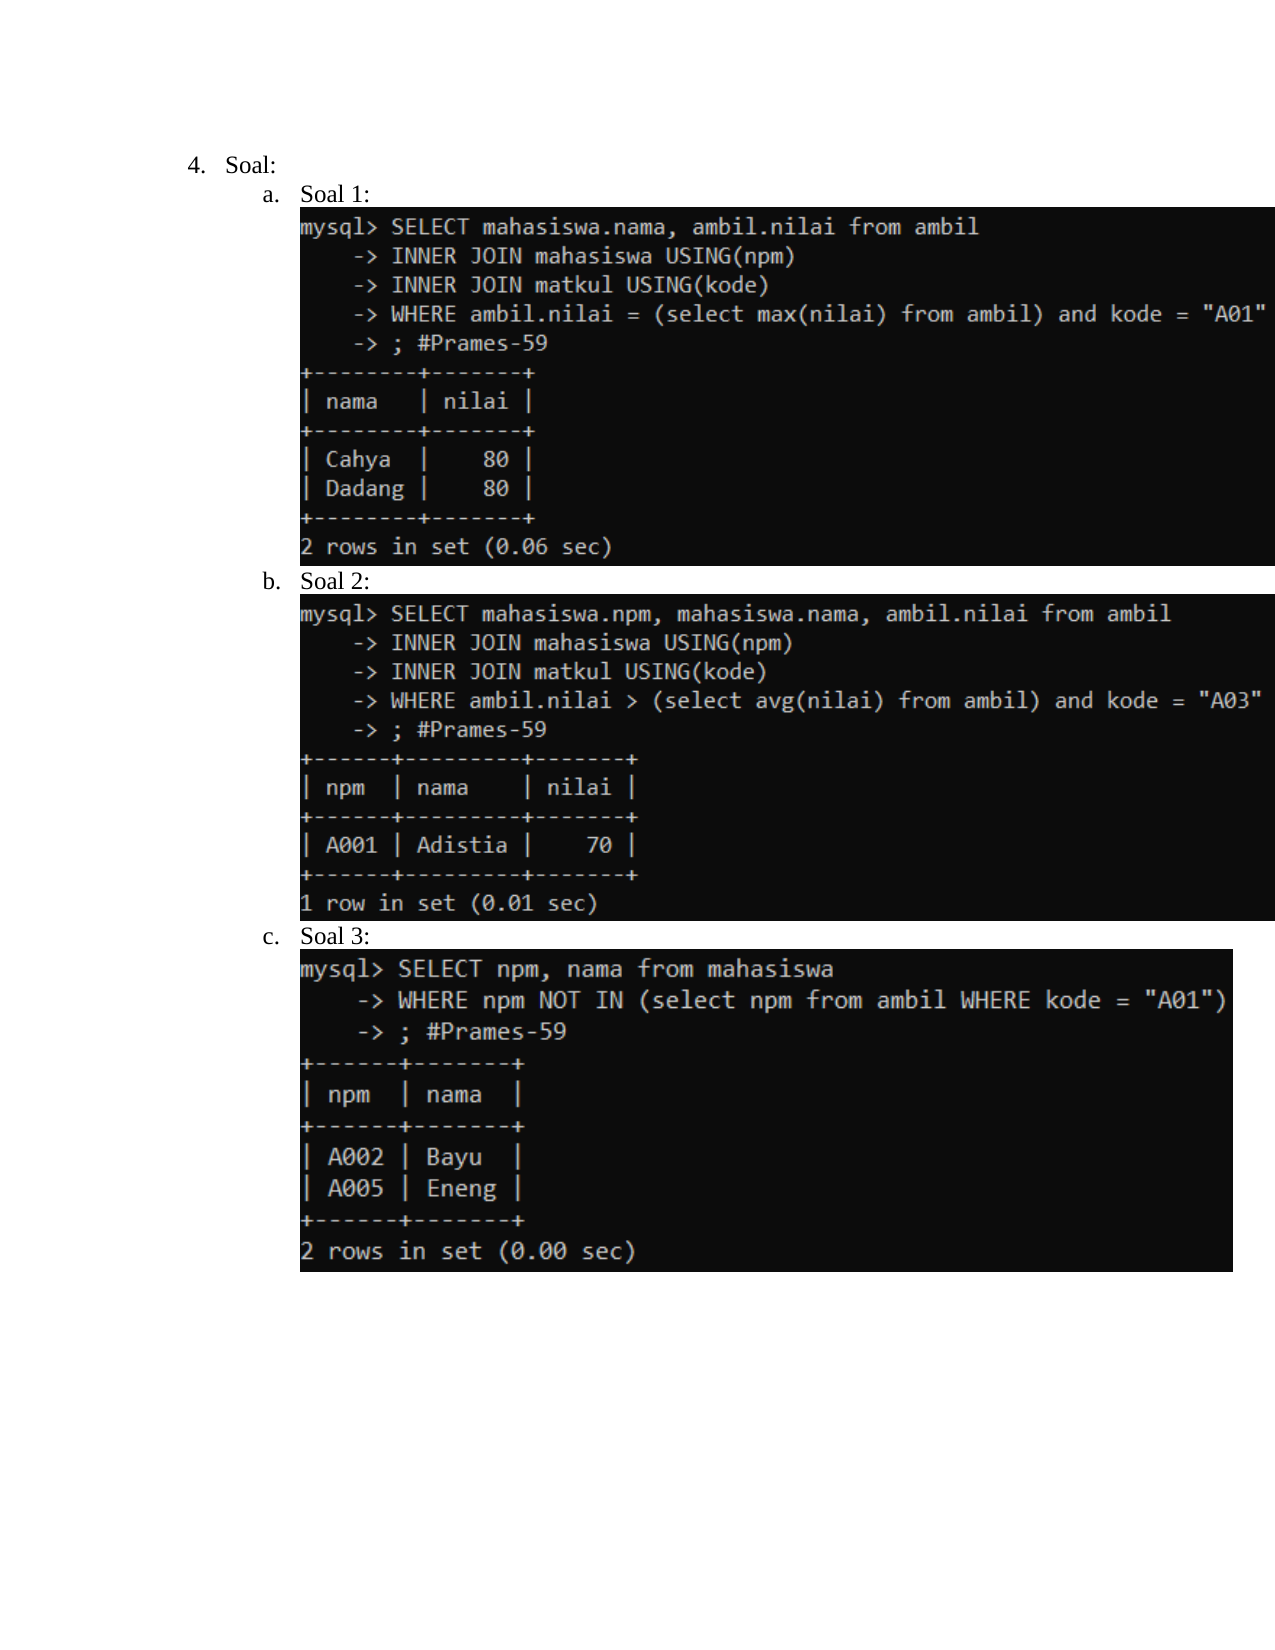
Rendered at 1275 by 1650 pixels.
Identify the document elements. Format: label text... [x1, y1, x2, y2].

list Soal 3: [262, 921, 1125, 950]
list Soal 2: [262, 566, 1125, 594]
list Soal: [187, 150, 1125, 179]
picture [300, 949, 1233, 1272]
list Soal 1: [262, 179, 1125, 207]
picture [300, 594, 1275, 921]
picture [300, 207, 1275, 566]
